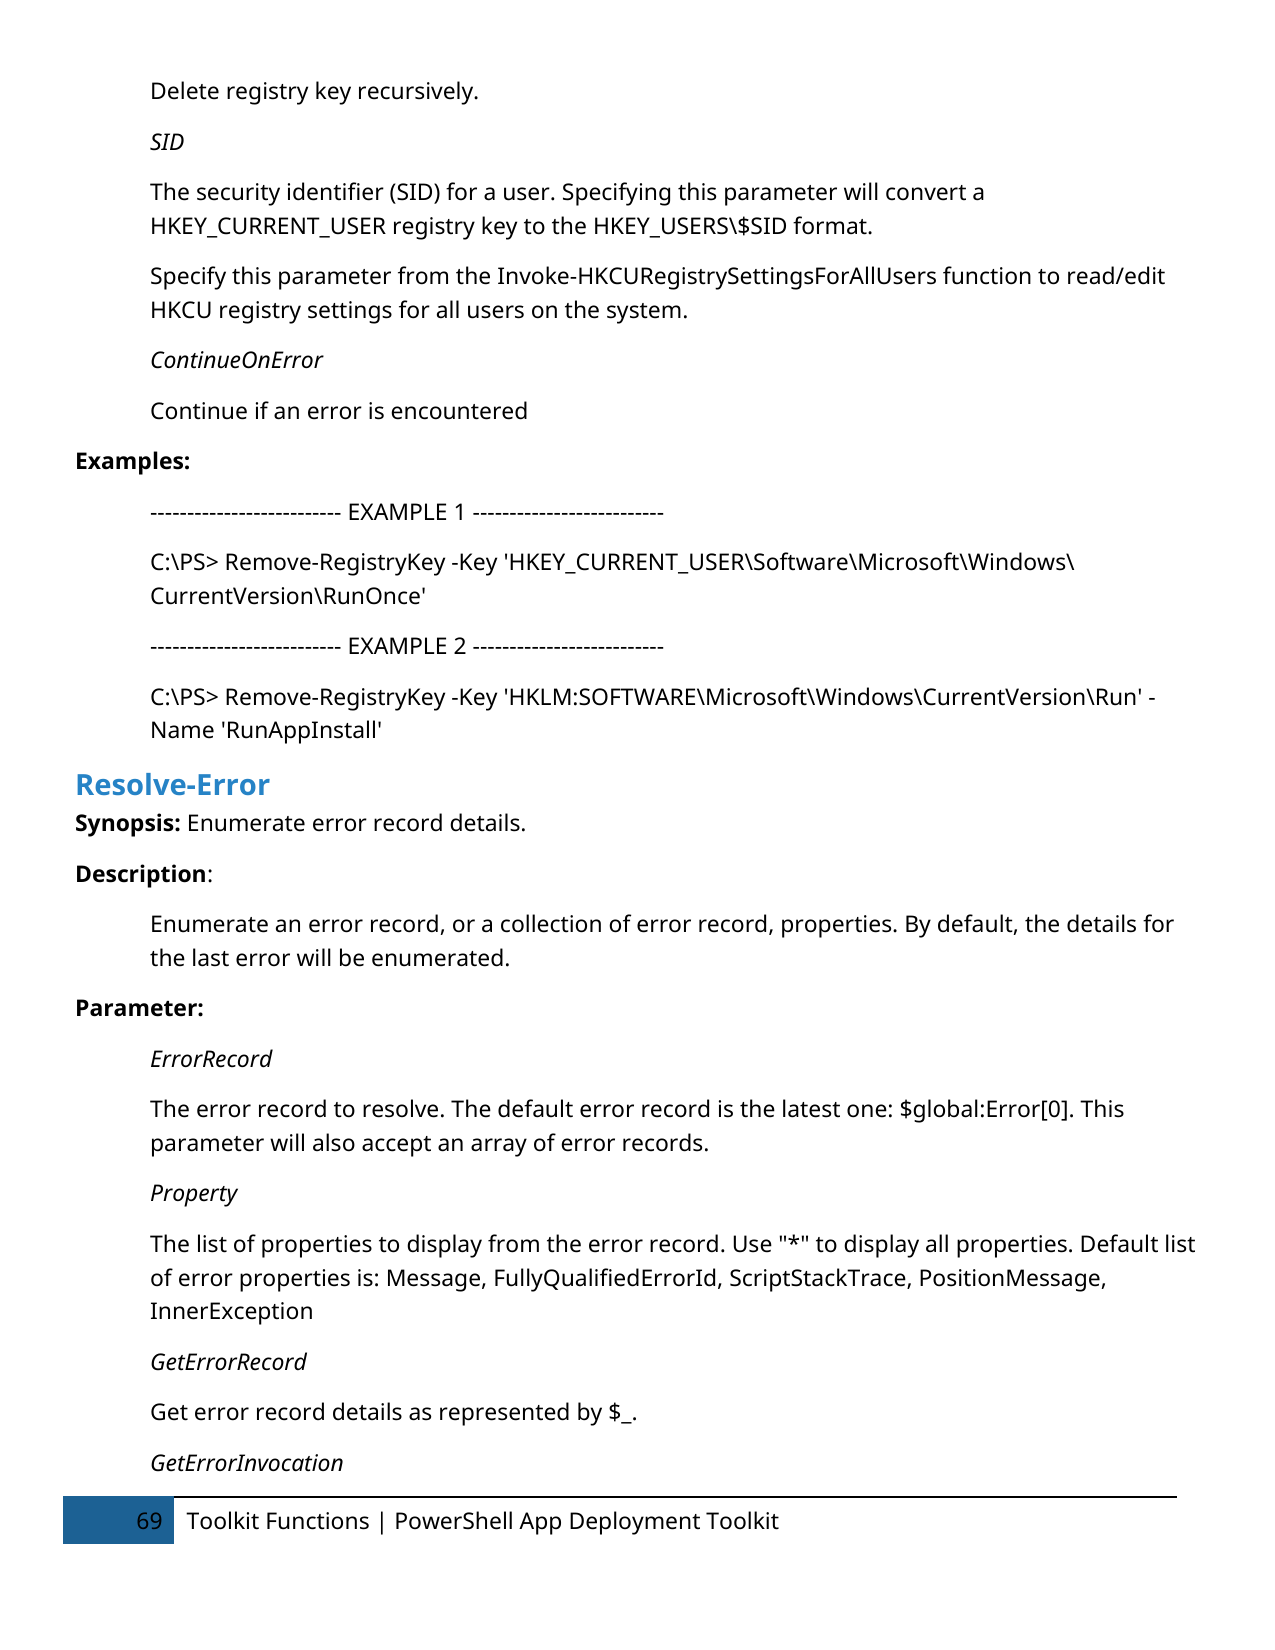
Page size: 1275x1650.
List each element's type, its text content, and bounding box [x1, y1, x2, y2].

text -------------------------- EXAMPLE 1 -------------------------- [75, 495, 1200, 527]
text The error record to resolve. The default error record is the latest one: $global:Error[0]. This parameter will also accept an array of error records. [150, 1093, 1200, 1158]
text The security identifier (SID) for a user. Specifying this parameter will convert a HKEY_CURRENT_USER registry key to the HKEY_USERS\$SID format. [150, 176, 1200, 241]
text SID [75, 125, 1200, 157]
text GetErrorInvocation [150, 1447, 1200, 1478]
text Parameter: [75, 992, 1200, 1024]
subtitle Resolve-Error [75, 764, 1200, 804]
text Enumerate an error record, or a collection of error record, properties. By default, the details for the last error will be enumerated. [150, 908, 1200, 973]
text Synopsis: Enumerate error record details. [75, 807, 1200, 839]
text C:\PS> Remove-RegistryKey -Key 'HKLM:SOFTWARE\Microsoft\Windows\CurrentVersion\Run' -Name 'RunAppInstall' [150, 680, 1200, 745]
text Continue if an error is encountered [75, 394, 1200, 426]
text C:\PS> Remove-RegistryKey -Key 'HKEY_CURRENT_USER\Software\Microsoft\Windows\CurrentVersion\RunOnce' [150, 546, 1200, 611]
text Examples: [75, 445, 1200, 476]
text Specify this parameter from the Invoke-HKCURegistrySettingsForAllUsers function to read/edit HKCU registry settings for all users on the system. [150, 260, 1200, 325]
text Get error record details as represented by $_. [150, 1396, 1200, 1427]
text Property [150, 1177, 1200, 1209]
text ErrorRecord [75, 1043, 1200, 1074]
text Description: [75, 858, 1200, 889]
text The list of properties to display from the error record. Use "*" to display all properties. Default list of error properties is: Message, FullyQualifiedErrorId, ScriptStackTrace, PositionMessage, InnerException [150, 1228, 1200, 1327]
text Delete registry key recursively. [75, 75, 1200, 106]
text ContinueOnError [75, 344, 1200, 375]
text -------------------------- EXAMPLE 2 -------------------------- [75, 630, 1200, 661]
text GetErrorRecord [150, 1346, 1200, 1377]
